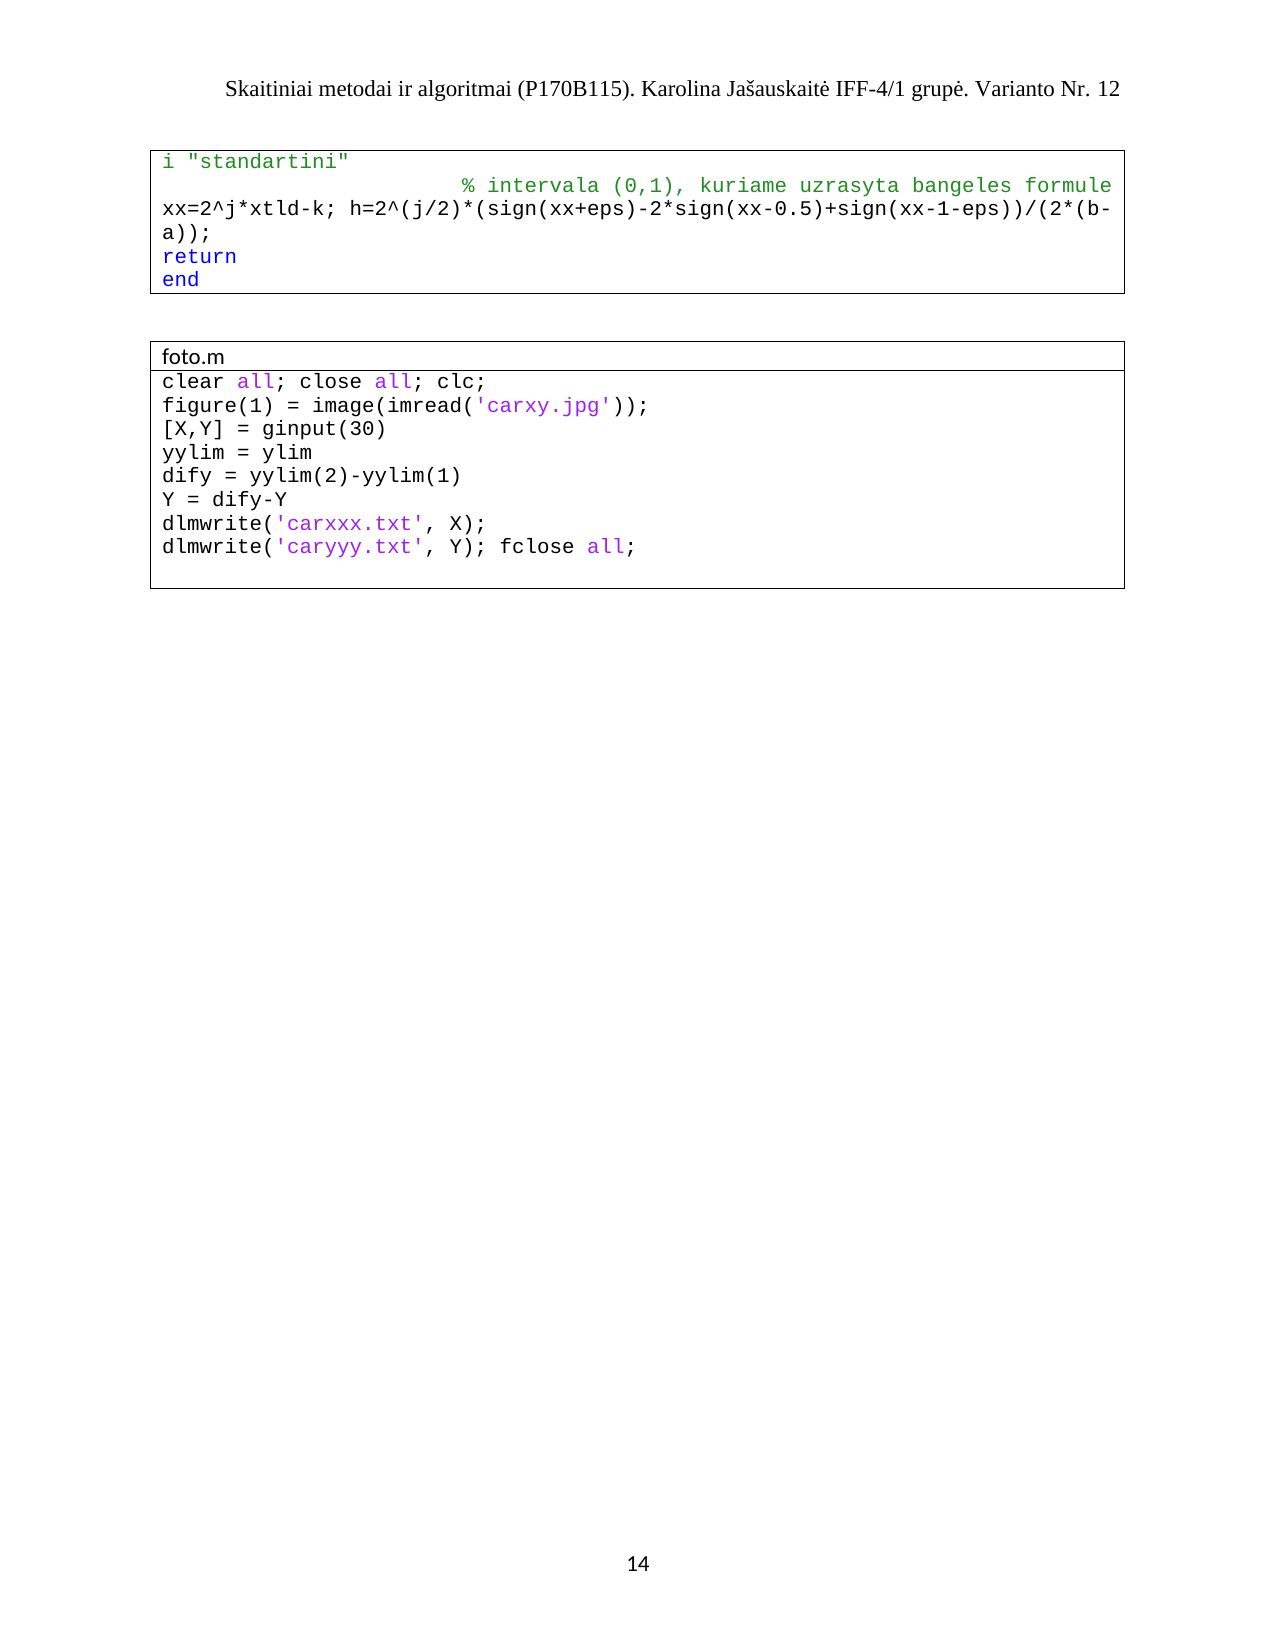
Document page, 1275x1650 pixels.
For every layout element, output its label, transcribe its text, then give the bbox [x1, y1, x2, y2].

table_header foto.m [151, 342, 1124, 370]
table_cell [151, 151, 1124, 293]
table_cell clear all; close all; clc; figure(1) = image(imread('carxy.jpg')); [X,Y] = ginput(30) yylim = ylim dify = yylim(2)-yylim(1) Y = dify-Y dlmwrite('carxxx.txt', X); dlmwrite('caryyy.txt', Y); fclose all; [151, 371, 1124, 588]
